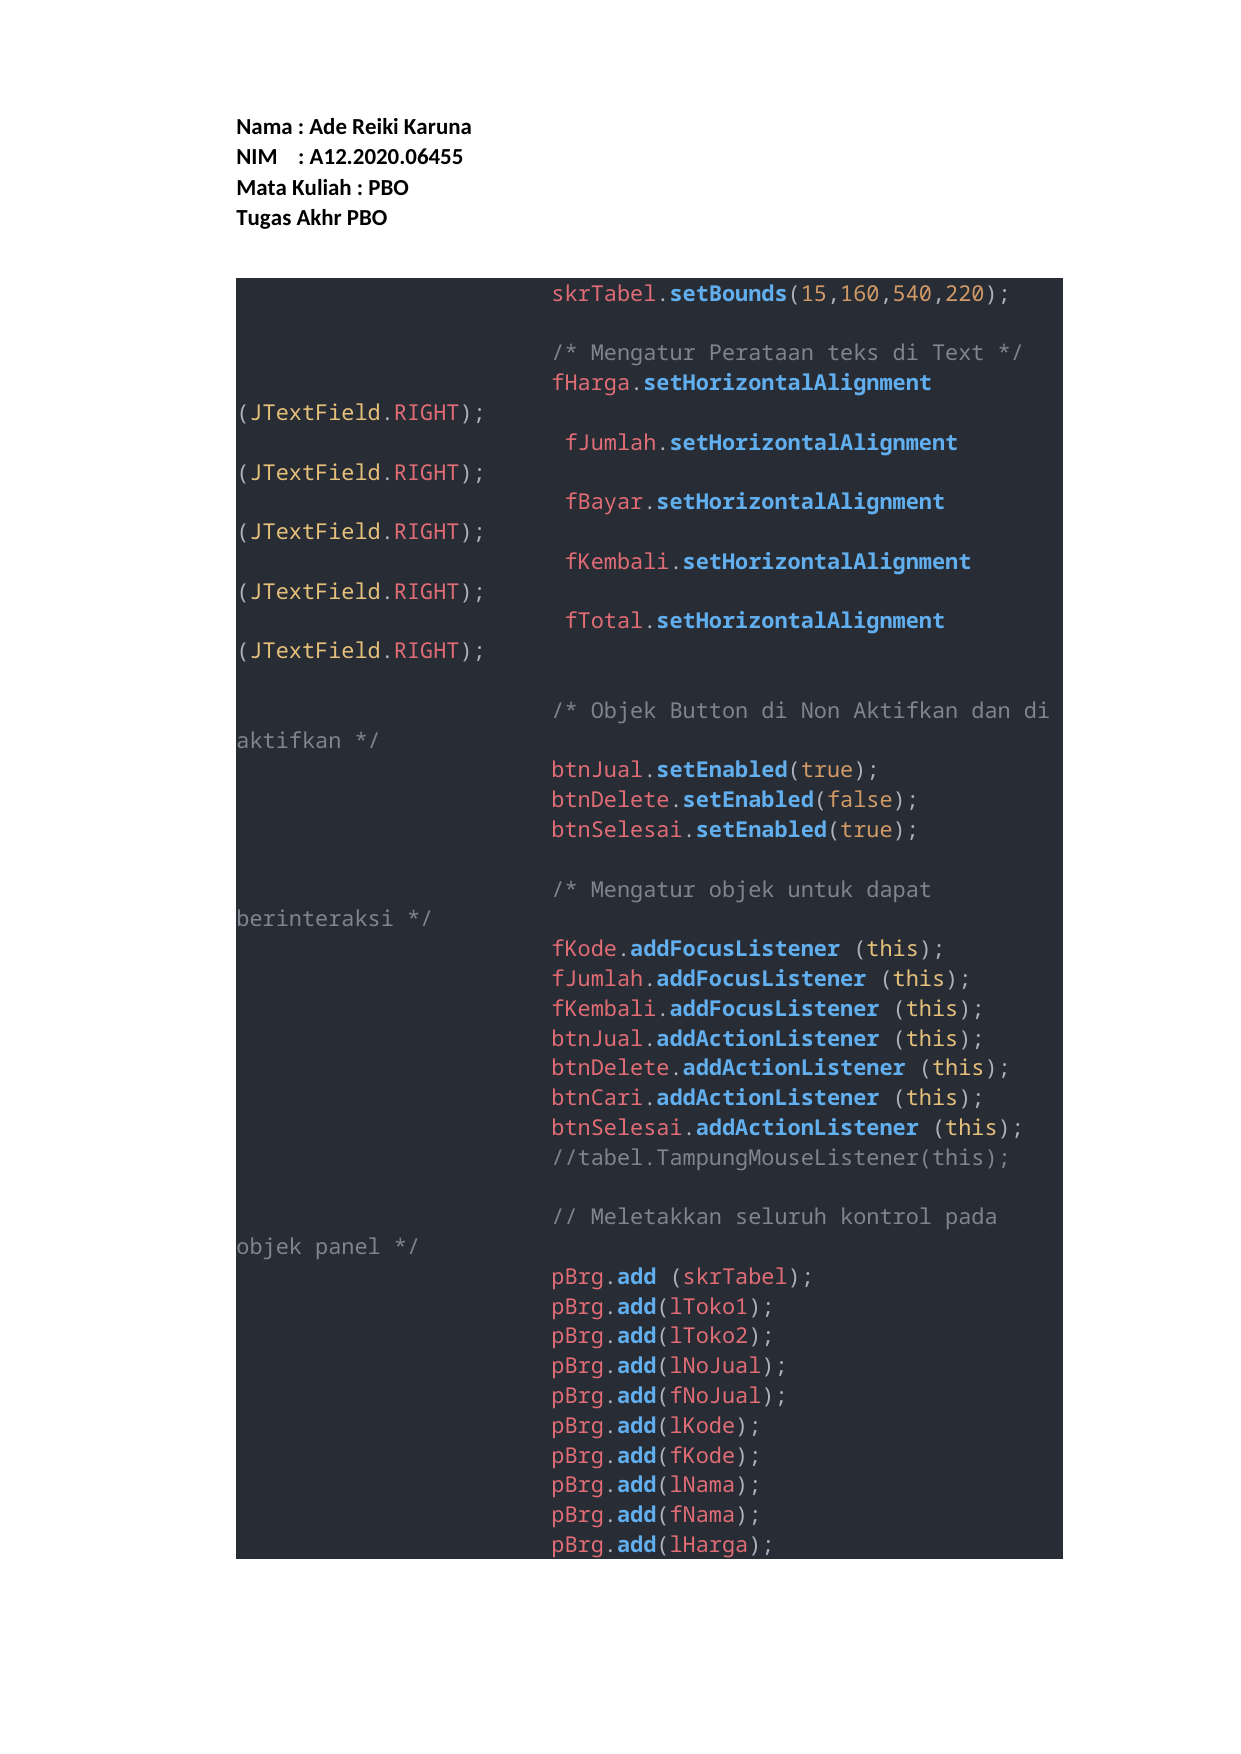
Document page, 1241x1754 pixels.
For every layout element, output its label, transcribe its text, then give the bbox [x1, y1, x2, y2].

text pBrg.add (skrTabel); [236, 1261, 1063, 1291]
text fKembali.setHorizontalAlignment (JTextField.RIGHT); [236, 546, 1063, 605]
text btnJual.addActionListener (this); [236, 1022, 1063, 1052]
text fBayar.setHorizontalAlignment (JTextField.RIGHT); [236, 486, 1063, 546]
text btnDelete.setEnabled(false); [236, 784, 1063, 814]
text fTotal.setHorizontalAlignment (JTextField.RIGHT); [236, 605, 1063, 665]
text pBrg.add(lHarga); [236, 1529, 1063, 1559]
text /* Mengatur Perataan teks di Text */ [236, 337, 1063, 367]
text btnDelete.addActionListener (this); [236, 1052, 1063, 1082]
text btnJual.setEnabled(true); [236, 754, 1063, 784]
text // Meletakkan seluruh kontrol pada objek panel */ [236, 1201, 1063, 1261]
text skrTabel.setBounds(15,160,540,220); [236, 278, 1063, 307]
text pBrg.add(lKode); [236, 1410, 1063, 1439]
text fJumlah.setHorizontalAlignment (JTextField.RIGHT); [236, 427, 1063, 486]
text pBrg.add(fNama); [236, 1499, 1063, 1529]
text fKembali.addFocusListener (this); [236, 993, 1063, 1022]
text pBrg.add(fKode); [236, 1439, 1063, 1469]
text pBrg.add(lToko2); [236, 1320, 1063, 1350]
text pBrg.add(lNoJual); [236, 1350, 1063, 1380]
text pBrg.add(lNama); [236, 1469, 1063, 1499]
text pBrg.add(fNoJual); [236, 1380, 1063, 1410]
text /* Objek Button di Non Aktifkan dan di aktifkan */ [236, 695, 1063, 754]
text //tabel.TampungMouseListener(this); [236, 1142, 1063, 1171]
text fHarga.setHorizontalAlignment (JTextField.RIGHT); [236, 367, 1063, 427]
text fKode.addFocusListener (this); [236, 933, 1063, 963]
text pBrg.add(lToko1); [236, 1291, 1063, 1320]
text fJumlah.addFocusListener (this); [236, 963, 1063, 993]
text btnCari.addActionListener (this); [236, 1082, 1063, 1112]
text btnSelesai.addActionListener (this); [236, 1112, 1063, 1142]
text btnSelesai.setEnabled(true); [236, 814, 1063, 844]
text /* Mengatur objek untuk dapat berinteraksi */ [236, 873, 1063, 933]
